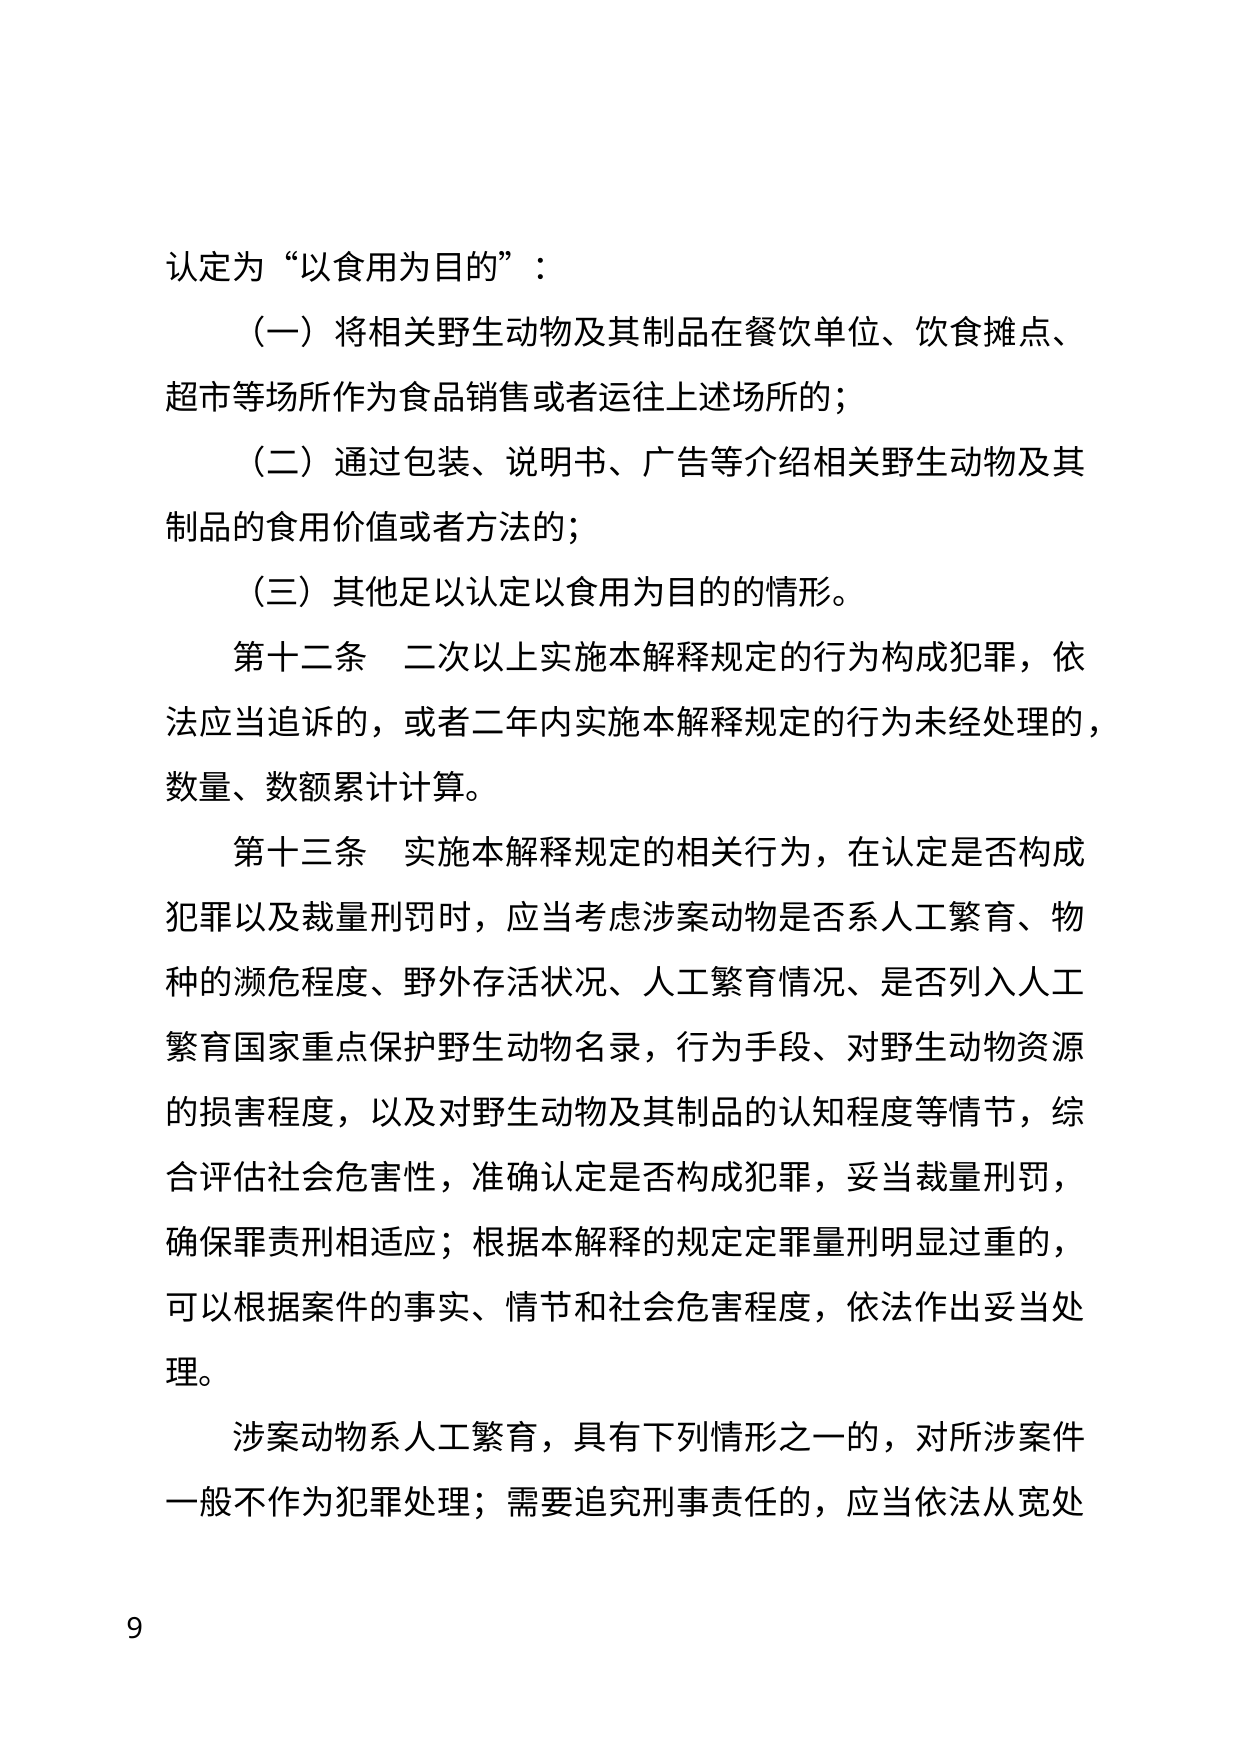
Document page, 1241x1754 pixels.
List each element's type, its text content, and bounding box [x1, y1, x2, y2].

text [165, 233, 1087, 298]
text （二）通过包装、说明书、广告等介绍相关野生动物及其制品的食用价值或者方法的； [165, 428, 1087, 558]
text （三）其他足以认定以食用为目的的情形。 [165, 558, 1087, 623]
text 第十二条 二次以上实施本解释规定的行为构成犯罪，依法应当追诉的，或者二年内实施本解释规定的行为未经处理的，数量、数额累计计算。 [165, 623, 1087, 818]
text 第十三条 实施本解释规定的相关行为，在认定是否构成犯罪以及裁量刑罚时，应当考虑涉案动物是否系人工繁育、物种的濒危程度、野外存活状况、人工繁育情况、是否列入人工繁育国家重点保护野生动物名录，行为手段、对野生动物资源的损害程度，以及对野生动物及其制品的认知程度等情节，综合评估社会危害性，准确认定是否构成犯罪，妥当裁量刑罚，确保罪责刑相适应；根据本解释的规定定罪量刑明显过重的，可以根据案件的事实、情节和社会危害程度，依法作出妥当处理。 [165, 818, 1087, 1403]
text （一）将相关野生动物及其制品在餐饮单位、饮食摊点、超市等场所作为食品销售或者运往上述场所的； [165, 298, 1087, 428]
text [165, 1403, 1087, 1533]
